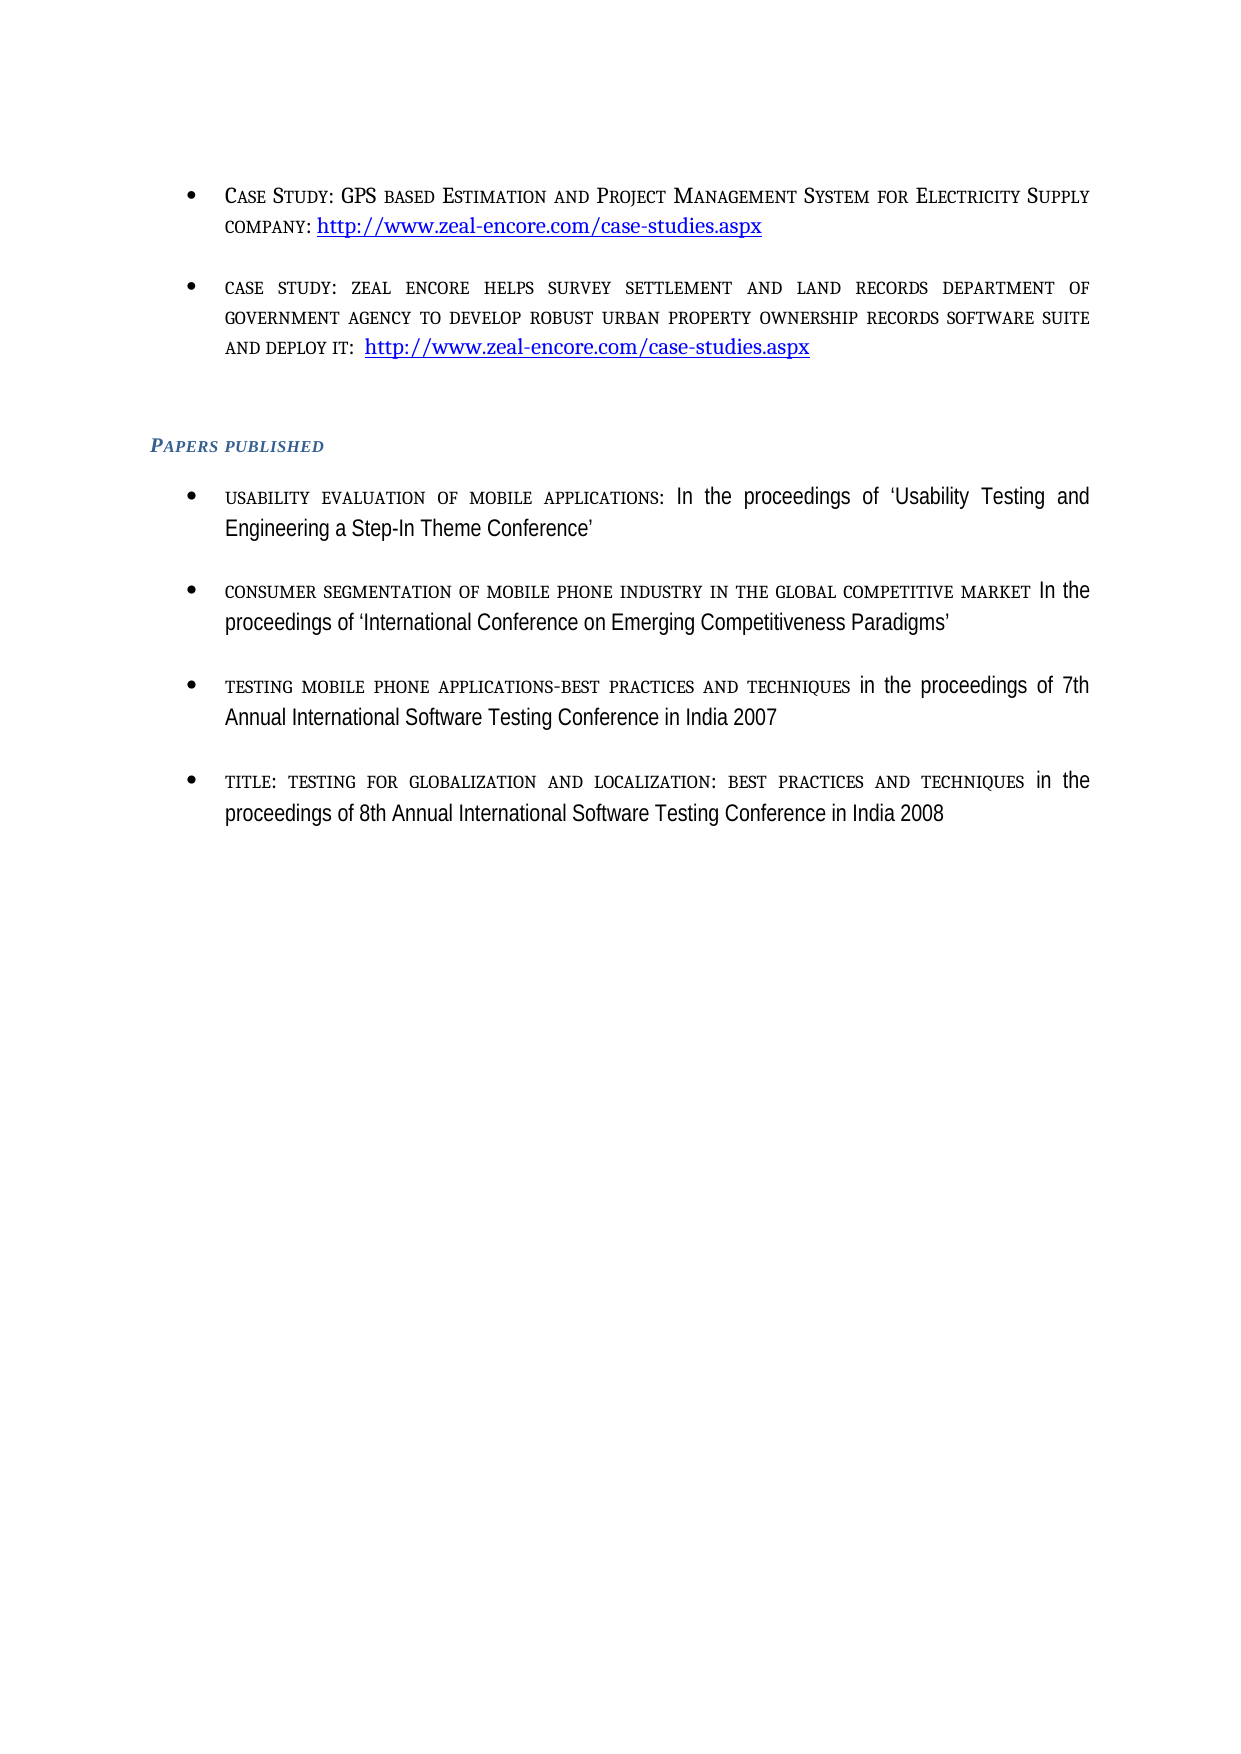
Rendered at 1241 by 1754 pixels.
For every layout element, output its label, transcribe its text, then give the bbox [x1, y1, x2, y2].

list case study: zeal encore helps survey settlement and land records department of government agency to develop robust urban property ownership records software suite and deploy it: http://www.zeal-encore.com/case-studies.aspx [187, 274, 1090, 360]
list Case Study: GPS based Estimation and Project Management System for Electricity Supply company: http://www.zeal-encore.com/case-studies.aspx [187, 183, 1090, 239]
text Papers published [150, 433, 1090, 457]
list usability evaluation of mobile applications: In the proceedings of ‘Usability Testing and Engineering a Step-In Theme Conference’ [187, 482, 1090, 542]
list consumer segmentation of mobile phone industry in the global competitive market In the proceedings of ‘International Conference on Emerging Competitiveness Paradigms’ [187, 576, 1090, 636]
list title: testing for globalization and localization: best practices and techniques in the proceedings of 8th Annual International Software Testing Conference in India 2008 [187, 766, 1090, 826]
list testing mobile phone applications-best practices and techniques in the proceedings of 7th Annual International Software Testing Conference in India 2007 [187, 671, 1090, 731]
